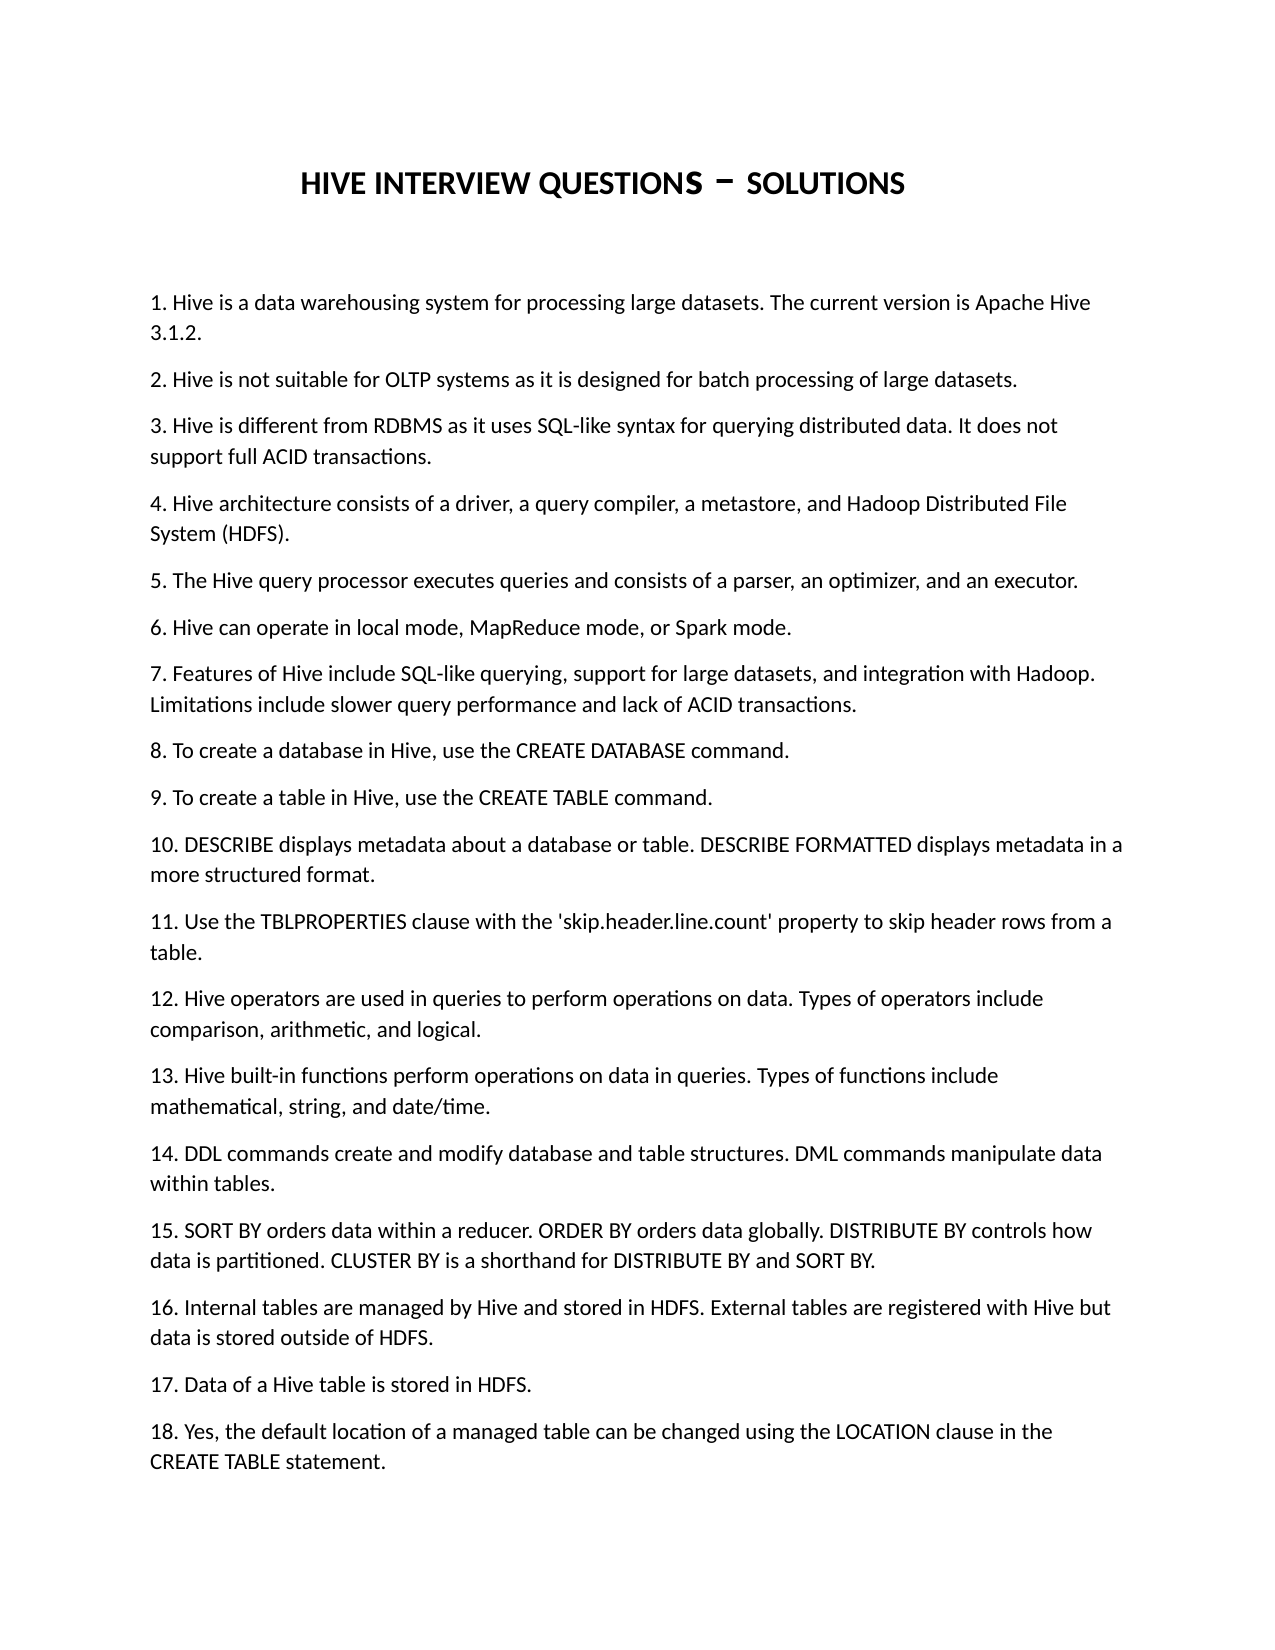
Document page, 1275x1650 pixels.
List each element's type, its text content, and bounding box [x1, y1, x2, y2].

text 4. Hive architecture consists of a driver, a query compiler, a metastore, and Hadoop Distributed File System (HDFS). [150, 489, 1125, 547]
text 8. To create a database in Hive, use the CREATE DATABASE command. [150, 737, 1125, 764]
text 11. Use the TBLPROPERTIES clause with the 'skip.header.line.count' property to skip header rows from a table. [150, 907, 1125, 966]
text 5. The Hive query processor executes queries and consists of a parser, an optimizer, and an executor. [150, 566, 1125, 594]
text 16. Internal tables are managed by Hive and stored in HDFS. External tables are registered with Hive but data is stored outside of HDFS. [150, 1293, 1125, 1351]
text 18. Yes, the default location of a managed table can be changed using the LOCATION clause in the CREATE TABLE statement. [150, 1417, 1125, 1475]
text 15. SORT BY orders data within a reducer. ORDER BY orders data globally. DISTRIBUTE BY controls how data is partitioned. CLUSTER BY is a shorthand for DISTRIBUTE BY and SORT BY. [150, 1216, 1125, 1274]
text HIVE INTERVIEW QUESTIONs – SOLUTIONS [150, 150, 1125, 206]
text 13. Hive built-in functions perform operations on data in queries. Types of functions include mathematical, string, and date/time. [150, 1062, 1125, 1120]
text 6. Hive can operate in local mode, MapReduce mode, or Spark mode. [150, 613, 1125, 641]
text 10. DESCRIBE displays metadata about a database or table. DESCRIBE FORMATTED displays metadata in a more structured format. [150, 830, 1125, 888]
text 9. To create a table in Hive, use the CREATE TABLE command. [150, 783, 1125, 811]
text 1. Hive is a data warehousing system for processing large datasets. The current version is Apache Hive 3.1.2. [150, 288, 1125, 346]
text 7. Features of Hive include SQL-like querying, support for large datasets, and integration with Hadoop. Limitations include slower query performance and lack of ACID transactions. [150, 659, 1125, 718]
text 12. Hive operators are used in queries to perform operations on data. Types of operators include comparison, arithmetic, and logical. [150, 984, 1125, 1043]
text 2. Hive is not suitable for OLTP systems as it is designed for batch processing of large datasets. [150, 365, 1125, 393]
text 3. Hive is different from RDBMS as it uses SQL-like syntax for querying distributed data. It does not support full ACID transactions. [150, 412, 1125, 470]
text 14. DDL commands create and modify database and table structures. DML commands manipulate data within tables. [150, 1139, 1125, 1197]
text 17. Data of a Hive table is stored in HDFS. [150, 1370, 1125, 1398]
